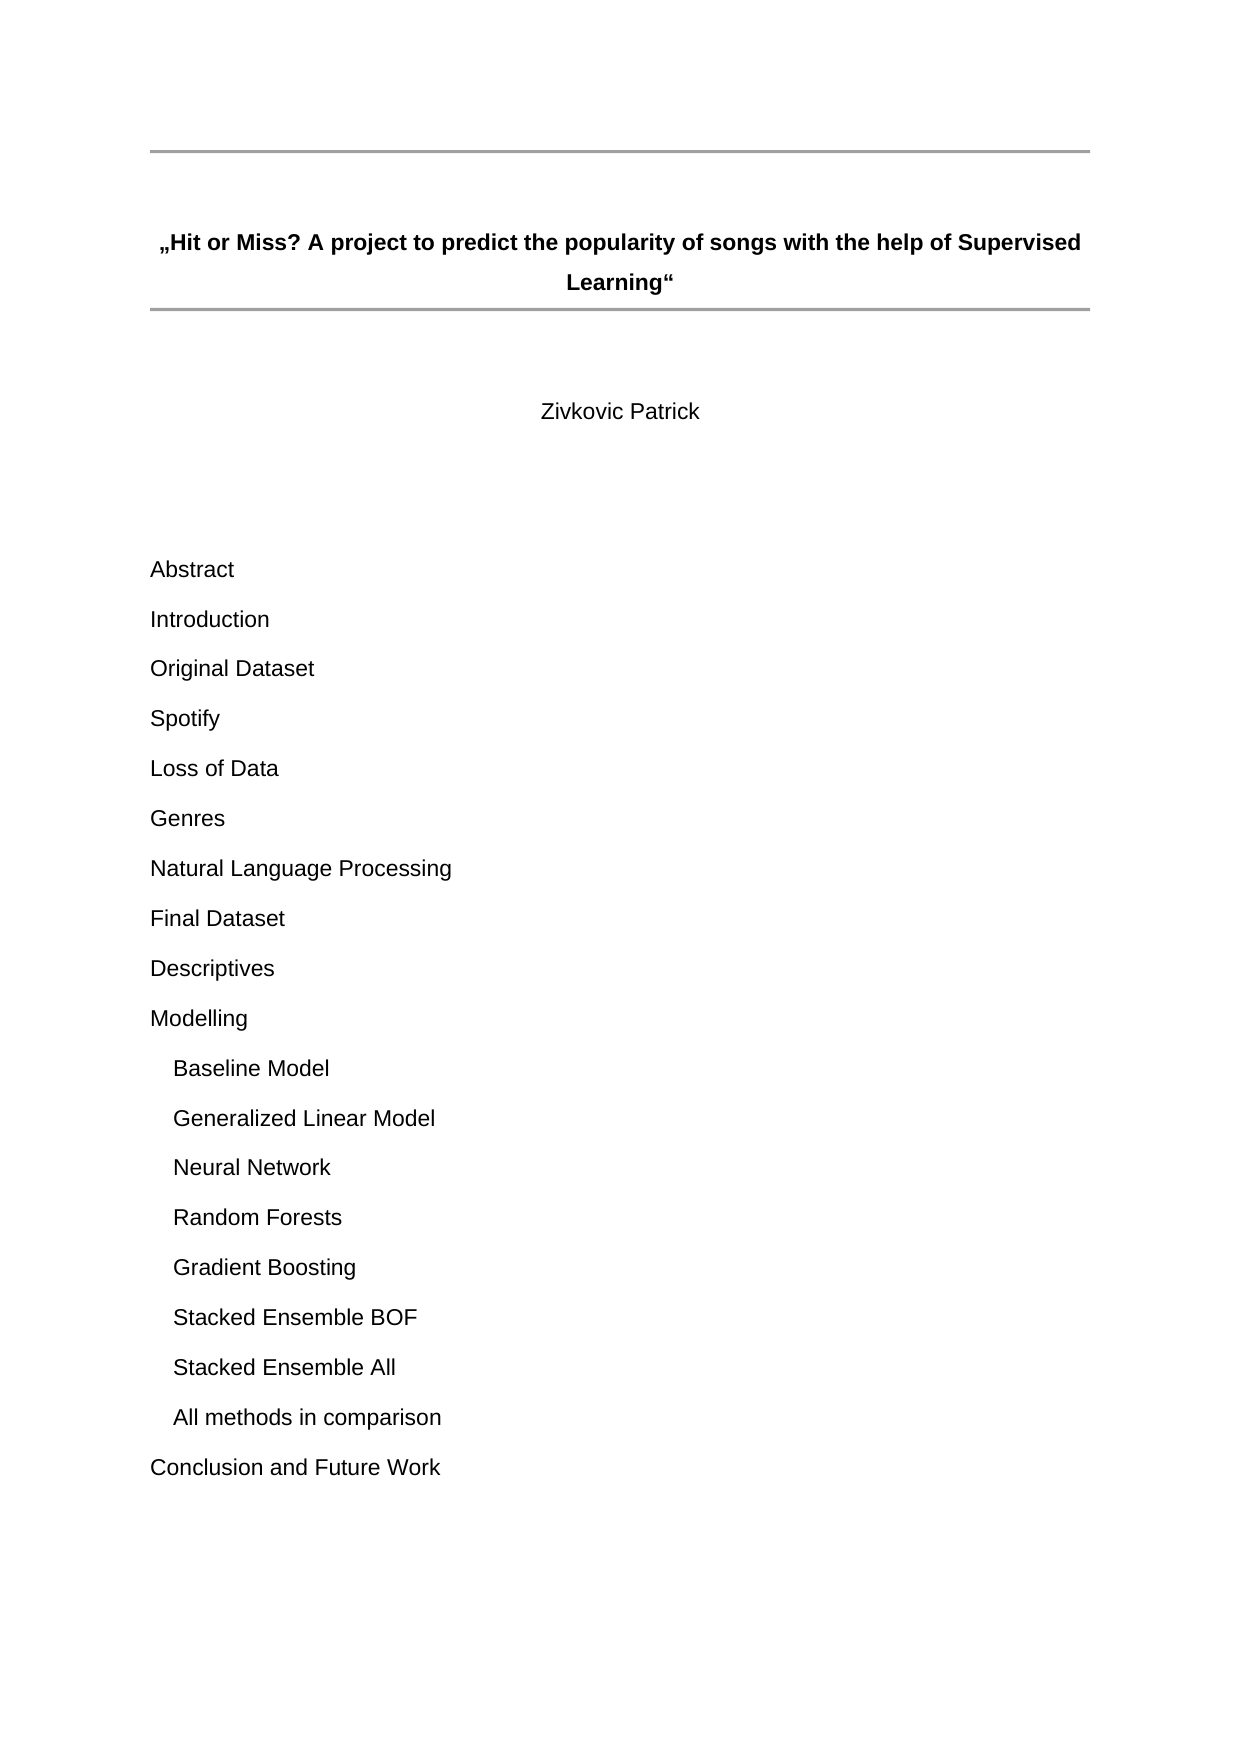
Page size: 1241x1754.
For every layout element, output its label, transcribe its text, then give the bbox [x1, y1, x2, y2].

text „Hit or Miss? A project to predict the popularity of songs with the help of Supervised Learning“ [150, 229, 1090, 295]
text Zivkovic Patrick [150, 398, 1090, 424]
